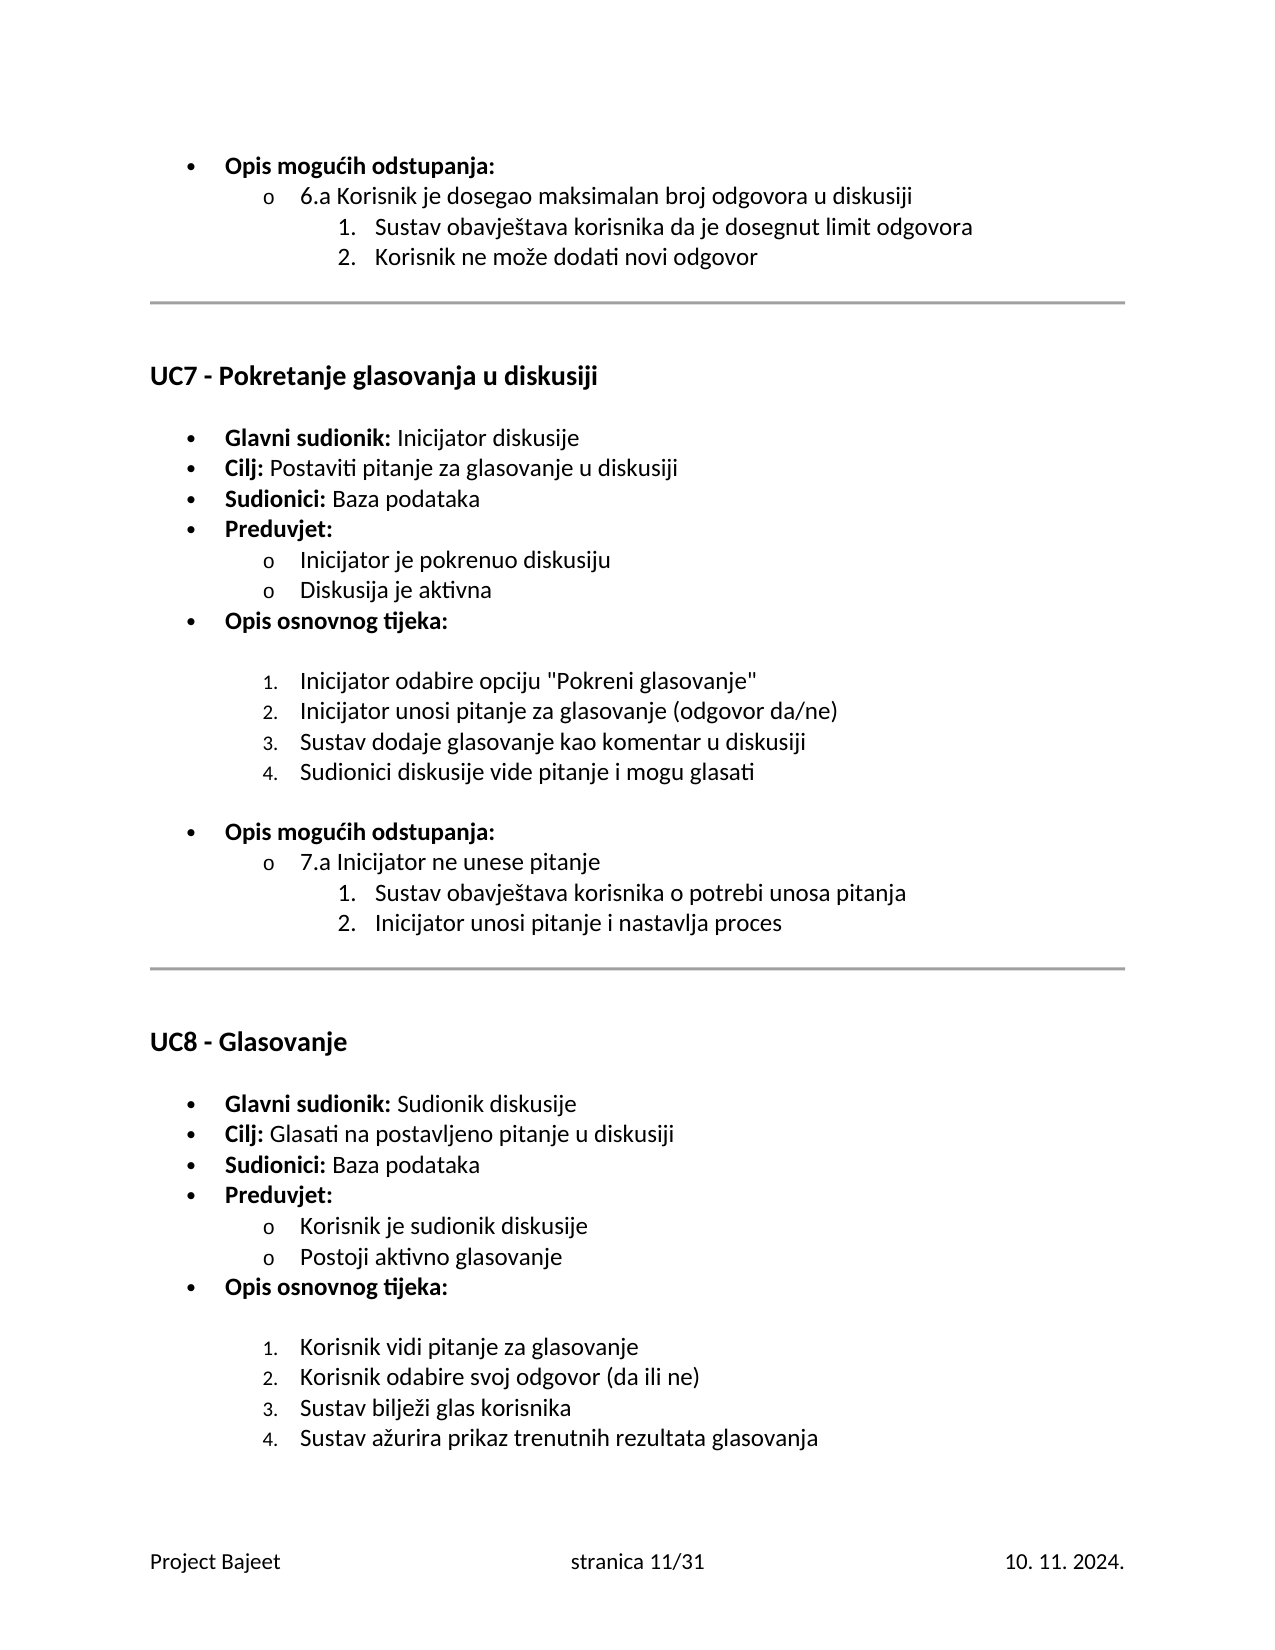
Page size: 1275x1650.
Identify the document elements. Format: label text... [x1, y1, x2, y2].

list Postoji aktivno glasovanje [262, 1241, 1125, 1271]
list Korisnik vidi pitanje za glasovanje [262, 1331, 1125, 1361]
list Inicijator unosi pitanje za glasovanje (odgovor da/ne) [262, 695, 1125, 726]
list Sudionici diskusije vide pitanje i mogu glasati [262, 756, 1125, 787]
list Cilj: Postaviti pitanje za glasovanje u diskusiji [187, 452, 1125, 483]
list Sustav bilježi glas korisnika [262, 1392, 1125, 1422]
list Sustav obavještava korisnika o potrebi unosa pitanja [337, 877, 1125, 908]
list Preduvjet: [187, 513, 1125, 544]
list Glavni sudionik: Sudionik diskusije [187, 1088, 1125, 1118]
list Inicijator odabire opciju "Pokreni glasovanje" [262, 665, 1125, 695]
list Opis mogućih odstupanja: [187, 150, 1125, 181]
list Glavni sudionik: Inicijator diskusije [187, 422, 1125, 452]
list Opis osnovnog tijeka: [187, 605, 1125, 636]
list Inicijator unosi pitanje i nastavlja proces [337, 908, 1125, 938]
text UC8 - Glasovanje [150, 1024, 1125, 1059]
list Sudionici: Baza podataka [187, 1149, 1125, 1179]
list Sustav ažurira prikaz trenutnih rezultata glasovanja [262, 1422, 1125, 1453]
list Sustav obavještava korisnika da je dosegnut limit odgovora [337, 211, 1125, 242]
list Opis mogućih odstupanja: [187, 816, 1125, 847]
list Inicijator je pokrenuo diskusiju [262, 544, 1125, 574]
list 7.a Inicijator ne unese pitanje [262, 847, 1125, 877]
list Diskusija je aktivna [262, 574, 1125, 605]
list Opis osnovnog tijeka: [187, 1271, 1125, 1302]
list Korisnik ne može dodati novi odgovor [337, 242, 1125, 272]
list Sudionici: Baza podataka [187, 483, 1125, 513]
text UC7 - Pokretanje glasovanja u diskusiji [150, 358, 1125, 393]
list Cilj: Glasati na postavljeno pitanje u diskusiji [187, 1118, 1125, 1149]
list Sustav dodaje glasovanje kao komentar u diskusiji [262, 726, 1125, 756]
list Preduvjet: [187, 1179, 1125, 1210]
list Korisnik odabire svoj odgovor (da ili ne) [262, 1361, 1125, 1392]
list 6.a Korisnik je dosegao maksimalan broj odgovora u diskusiji [262, 181, 1125, 211]
list Korisnik je sudionik diskusije [262, 1210, 1125, 1241]
